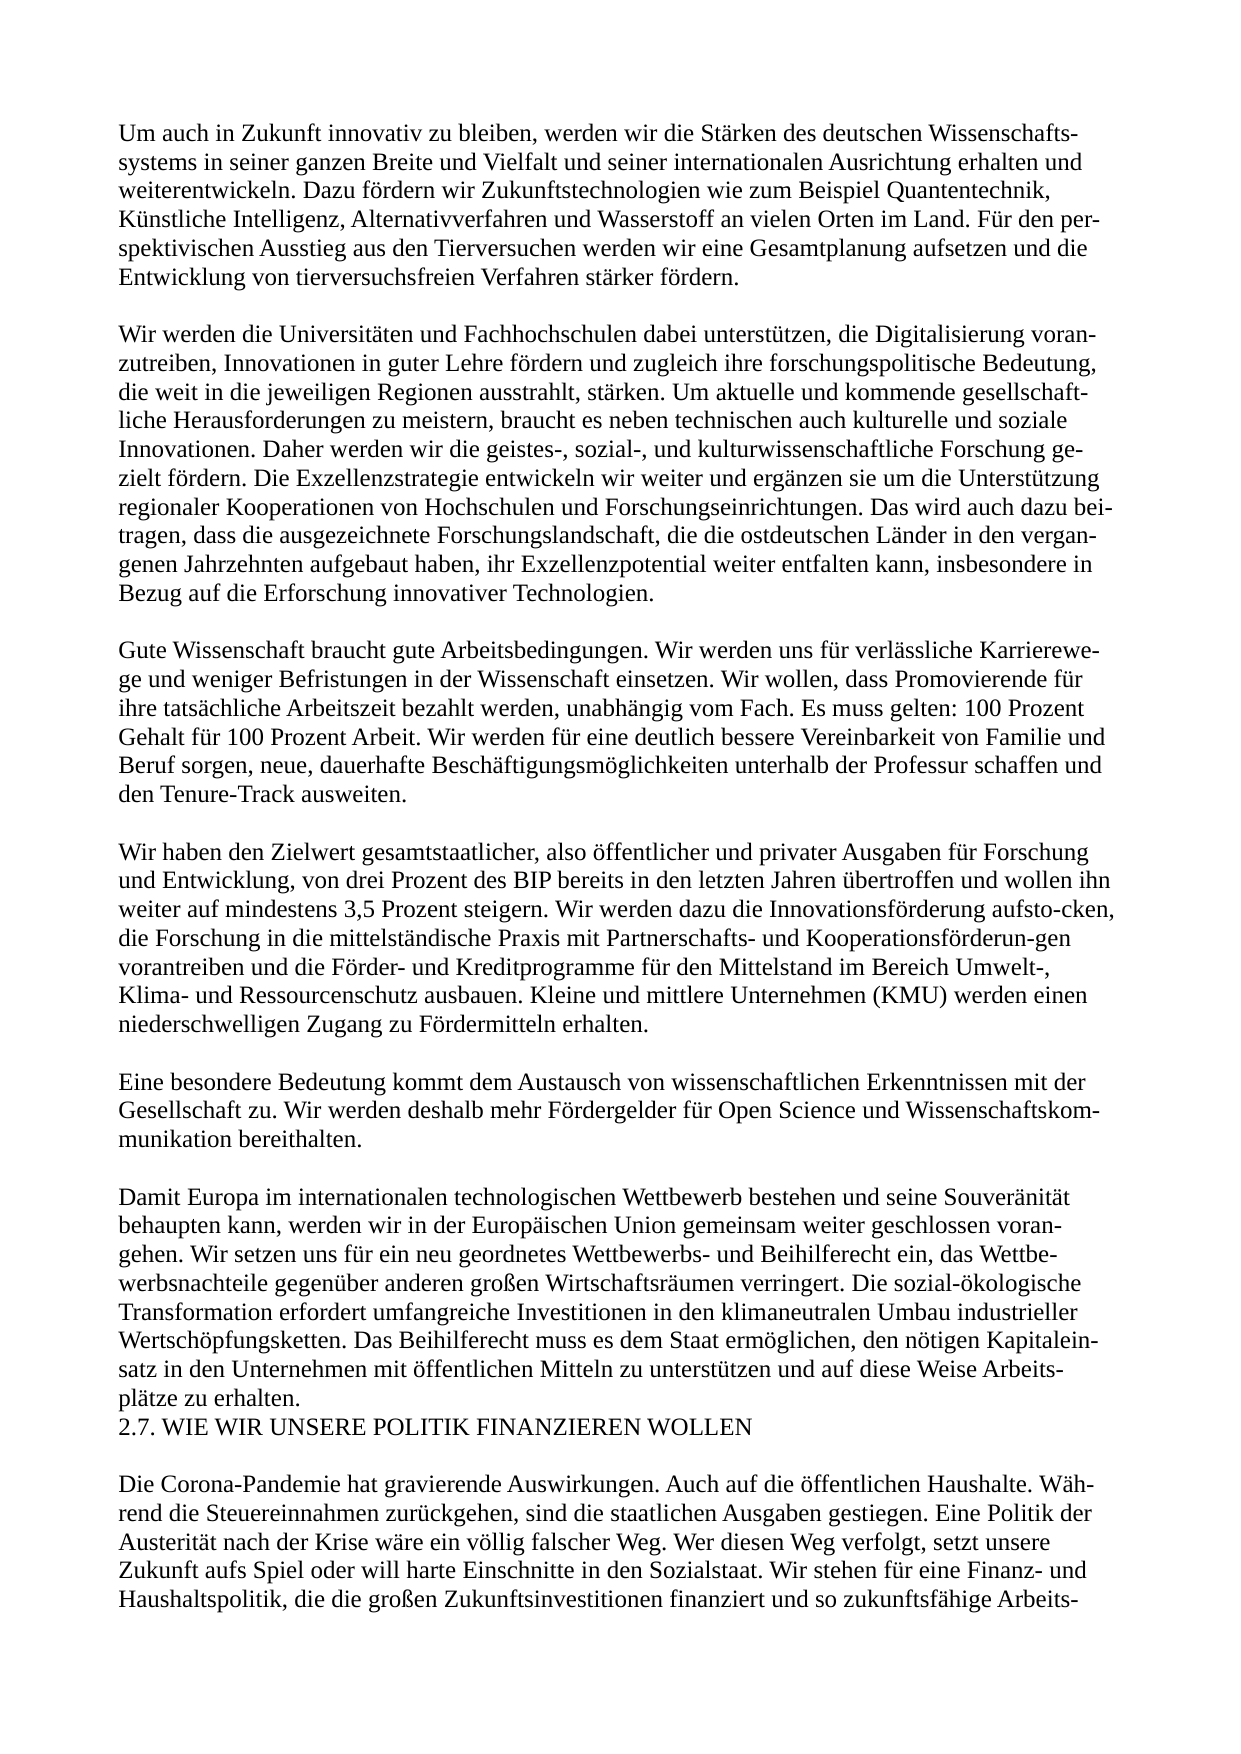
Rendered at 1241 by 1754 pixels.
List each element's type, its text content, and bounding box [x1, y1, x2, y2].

text Wir werden die Universitäten und Fachhochschulen dabei unterstützen, die Digitalisierung voran-zutreiben, Innovationen in guter Lehre fördern und zugleich ihre forschungspolitische Bedeutung, die weit in die jeweiligen Regionen ausstrahlt, stärken. Um aktuelle und kommende gesellschaft-liche Herausforderungen zu meistern, braucht es neben technischen auch kulturelle und soziale Innovationen. Daher werden wir die geistes-, sozial-, und kulturwissenschaftliche Forschung ge-zielt fördern. Die Exzellenzstrategie entwickeln wir weiter und ergänzen sie um die Unterstützung regionaler Kooperationen von Hochschulen und Forschungseinrichtungen. Das wird auch dazu bei-tragen, dass die ausgezeichnete Forschungslandschaft, die die ostdeutschen Länder in den vergan-genen Jahrzehnten aufgebaut haben, ihr Exzellenzpotential weiter entfalten kann, insbesondere in Bezug auf die Erforschung innovativer Technologien. [118, 319, 1122, 607]
text Damit Europa im internationalen technologischen Wettbewerb bestehen und seine Souveränität behaupten kann, werden wir in der Europäischen Union gemeinsam weiter geschlossen voran-gehen. Wir setzen uns für ein neu geordnetes Wettbewerbs- und Beihilferecht ein, das Wettbe-werbsnachteile gegenüber anderen großen Wirtschaftsräumen verringert. Die sozial-ökologische Transformation erfordert umfangreiche Investitionen in den klimaneutralen Umbau industrieller Wertschöpfungsketten. Das Beihilferecht muss es dem Staat ermöglichen, den nötigen Kapitalein-satz in den Unternehmen mit öffentlichen Mitteln zu unterstützen und auf diese Weise Arbeits-plätze zu erhalten. [118, 1182, 1122, 1412]
text Eine besondere Bedeutung kommt dem Austausch von wissenschaftlichen Erkenntnissen mit der Gesellschaft zu. Wir werden deshalb mehr Fördergelder für Open Science und Wissenschaftskom-munikation bereithalten. [118, 1067, 1122, 1153]
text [118, 1469, 1122, 1613]
text Wir haben den Zielwert gesamtstaatlicher, also öffentlicher und privater Ausgaben für Forschung und Entwicklung, von drei Prozent des BIP bereits in den letzten Jahren übertroffen und wollen ihn weiter auf mindestens 3,5 Prozent steigern. Wir werden dazu die Innovationsförderung aufsto-cken, die Forschung in die mittelständische Praxis mit Partnerschafts- und Kooperationsförderun-gen vorantreiben und die Förder- und Kreditprogramme für den Mittelstand im Bereich Umwelt-, Klima- und Ressourcenschutz ausbauen. Kleine und mittlere Unternehmen (KMU) werden einen niederschwelligen Zugang zu Fördermitteln erhalten. [118, 837, 1122, 1038]
text Um auch in Zukunft innovativ zu bleiben, werden wir die Stärken des deutschen Wissenschafts-systems in seiner ganzen Breite und Vielfalt und seiner internationalen Ausrichtung erhalten und weiterentwickeln. Dazu fördern wir Zukunftstechnologien wie zum Beispiel Quantentechnik, Künstliche Intelligenz, Alternativverfahren und Wasserstoff an vielen Orten im Land. Für den per-spektivischen Ausstieg aus den Tierversuchen werden wir eine Gesamtplanung aufsetzen und die Entwicklung von tierversuchsfreien Verfahren stärker fördern. [118, 118, 1122, 291]
text Gute Wissenschaft braucht gute Arbeitsbedingungen. Wir werden uns für verlässliche Karrierewe-ge und weniger Befristungen in der Wissenschaft einsetzen. Wir wollen, dass Promovierende für ihre tatsächliche Arbeitszeit bezahlt werden, unabhängig vom Fach. Es muss gelten: 100 Prozent Gehalt für 100 Prozent Arbeit. Wir werden für eine deutlich bessere Vereinbarkeit von Familie und Beruf sorgen, neue, dauerhafte Beschäftigungsmöglichkeiten unterhalb der Professur schaffen und den Tenure-Track ausweiten. [118, 636, 1122, 808]
text 2.7. WIE WIR UNSERE POLITIK FINANZIEREN WOLLEN [118, 1412, 1122, 1441]
